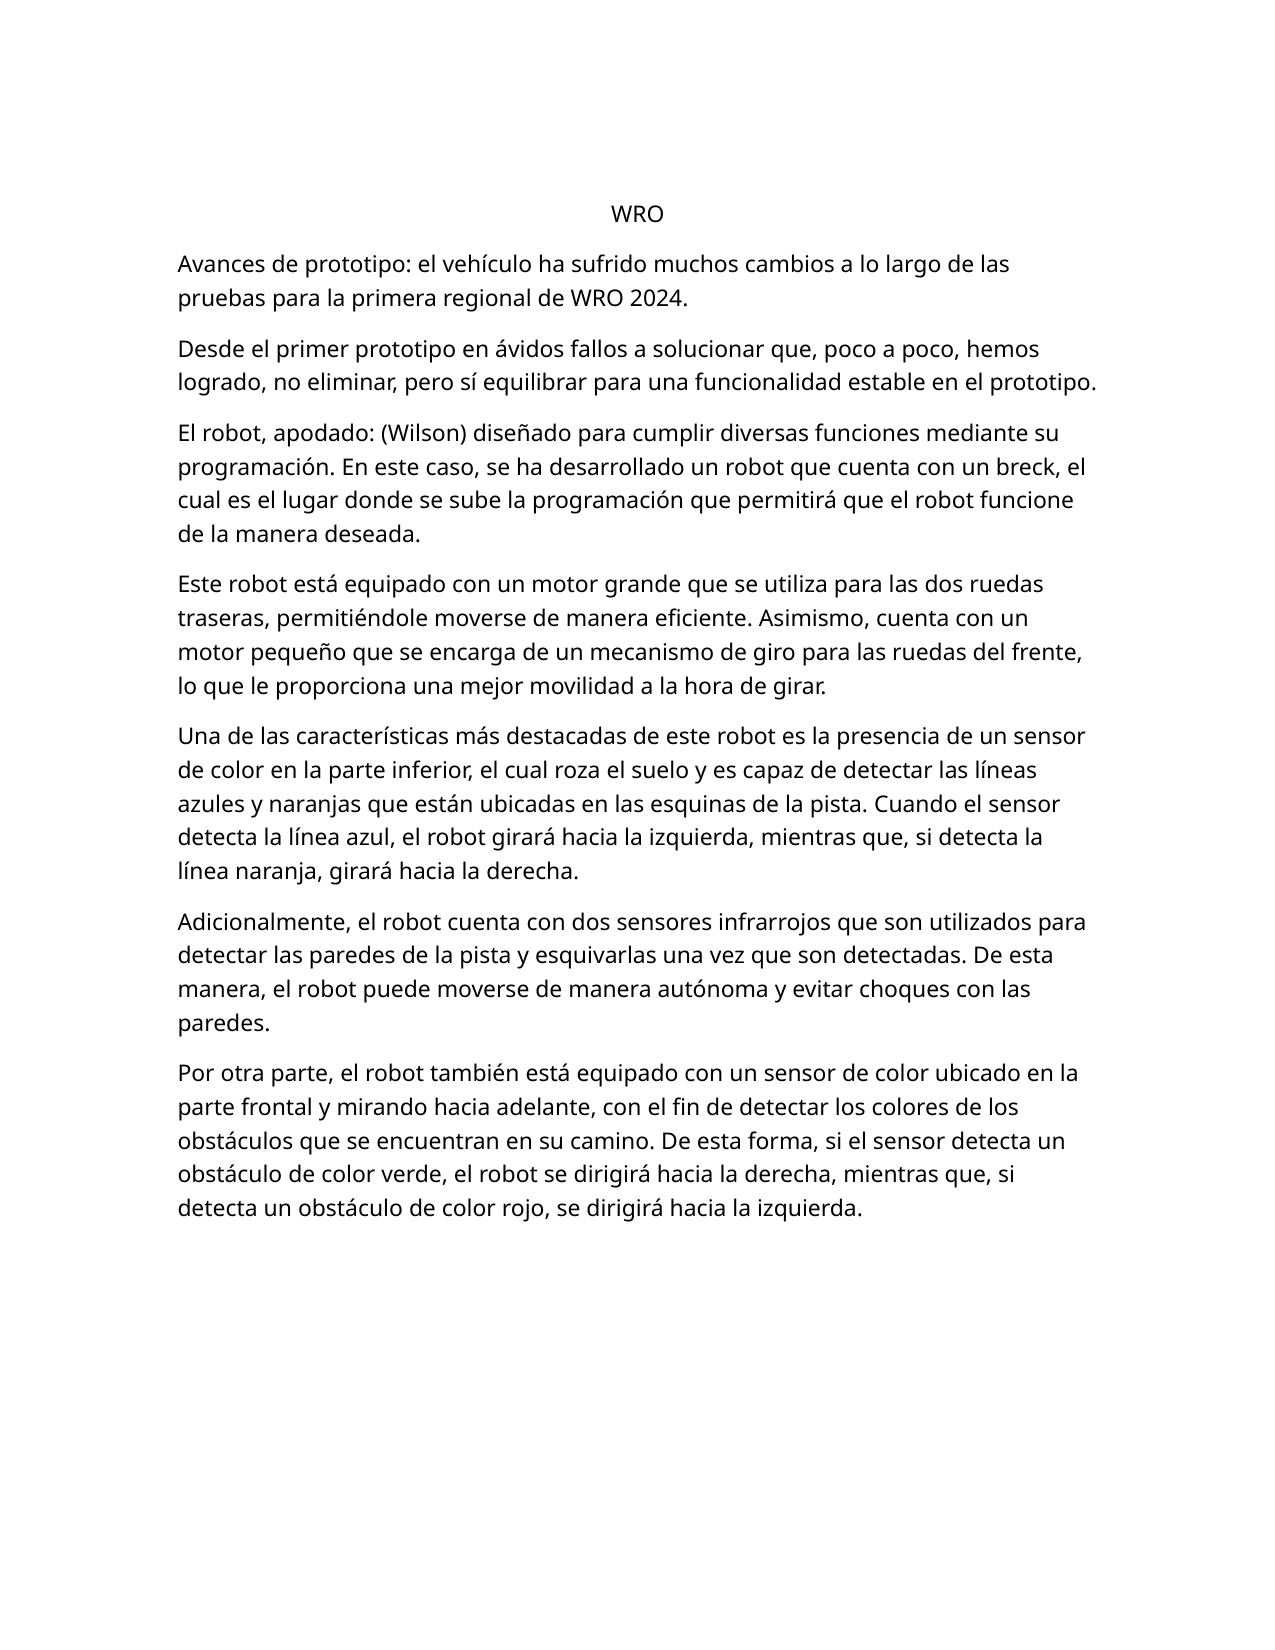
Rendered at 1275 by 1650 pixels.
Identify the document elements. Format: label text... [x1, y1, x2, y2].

text Una de las características más destacadas de este robot es la presencia de un sensor de color en la parte inferior, el cual roza el suelo y es capaz de detectar las líneas azules y naranjas que están ubicadas en las esquinas de la pista. Cuando el sensor detecta la línea azul, el robot girará hacia la izquierda, mientras que, si detecta la línea naranja, girará hacia la derecha. [177, 720, 1098, 886]
text El robot, apodado: (Wilson) diseñado para cumplir diversas funciones mediante su programación. En este caso, se ha desarrollado un robot que cuenta con un breck, el cual es el lugar donde se sube la programación que permitirá que el robot funcione de la manera deseada. [177, 417, 1098, 549]
text Adicionalmente, el robot cuenta con dos sensores infrarrojos que son utilizados para detectar las paredes de la pista y esquivarlas una vez que son detectadas. De esta manera, el robot puede moverse de manera autónoma y evitar choques con las paredes. [177, 906, 1098, 1038]
text Por otra parte, el robot también está equipado con un sensor de color ubicado en la parte frontal y mirando hacia adelante, con el fin de detectar los colores de los obstáculos que se encuentran en su camino. De esta forma, si el sensor detecta un obstáculo de color verde, el robot se dirigirá hacia la derecha, mientras que, si detecta un obstáculo de color rojo, se dirigirá hacia la izquierda. [177, 1057, 1098, 1223]
text Este robot está equipado con un motor grande que se utiliza para las dos ruedas traseras, permitiéndole moverse de manera eficiente. Asimismo, cuenta con un motor pequeño que se encarga de un mecanismo de giro para las ruedas del frente, lo que le proporciona una mejor movilidad a la hora de girar. [177, 568, 1098, 701]
text WRO [177, 198, 1098, 229]
text Desde el primer prototipo en ávidos fallos a solucionar que, poco a poco, hemos logrado, no eliminar, pero sí equilibrar para una funcionalidad estable en el prototipo. [177, 333, 1098, 398]
text Avances de prototipo: el vehículo ha sufrido muchos cambios a lo largo de las pruebas para la primera regional de WRO 2024. [177, 248, 1098, 313]
